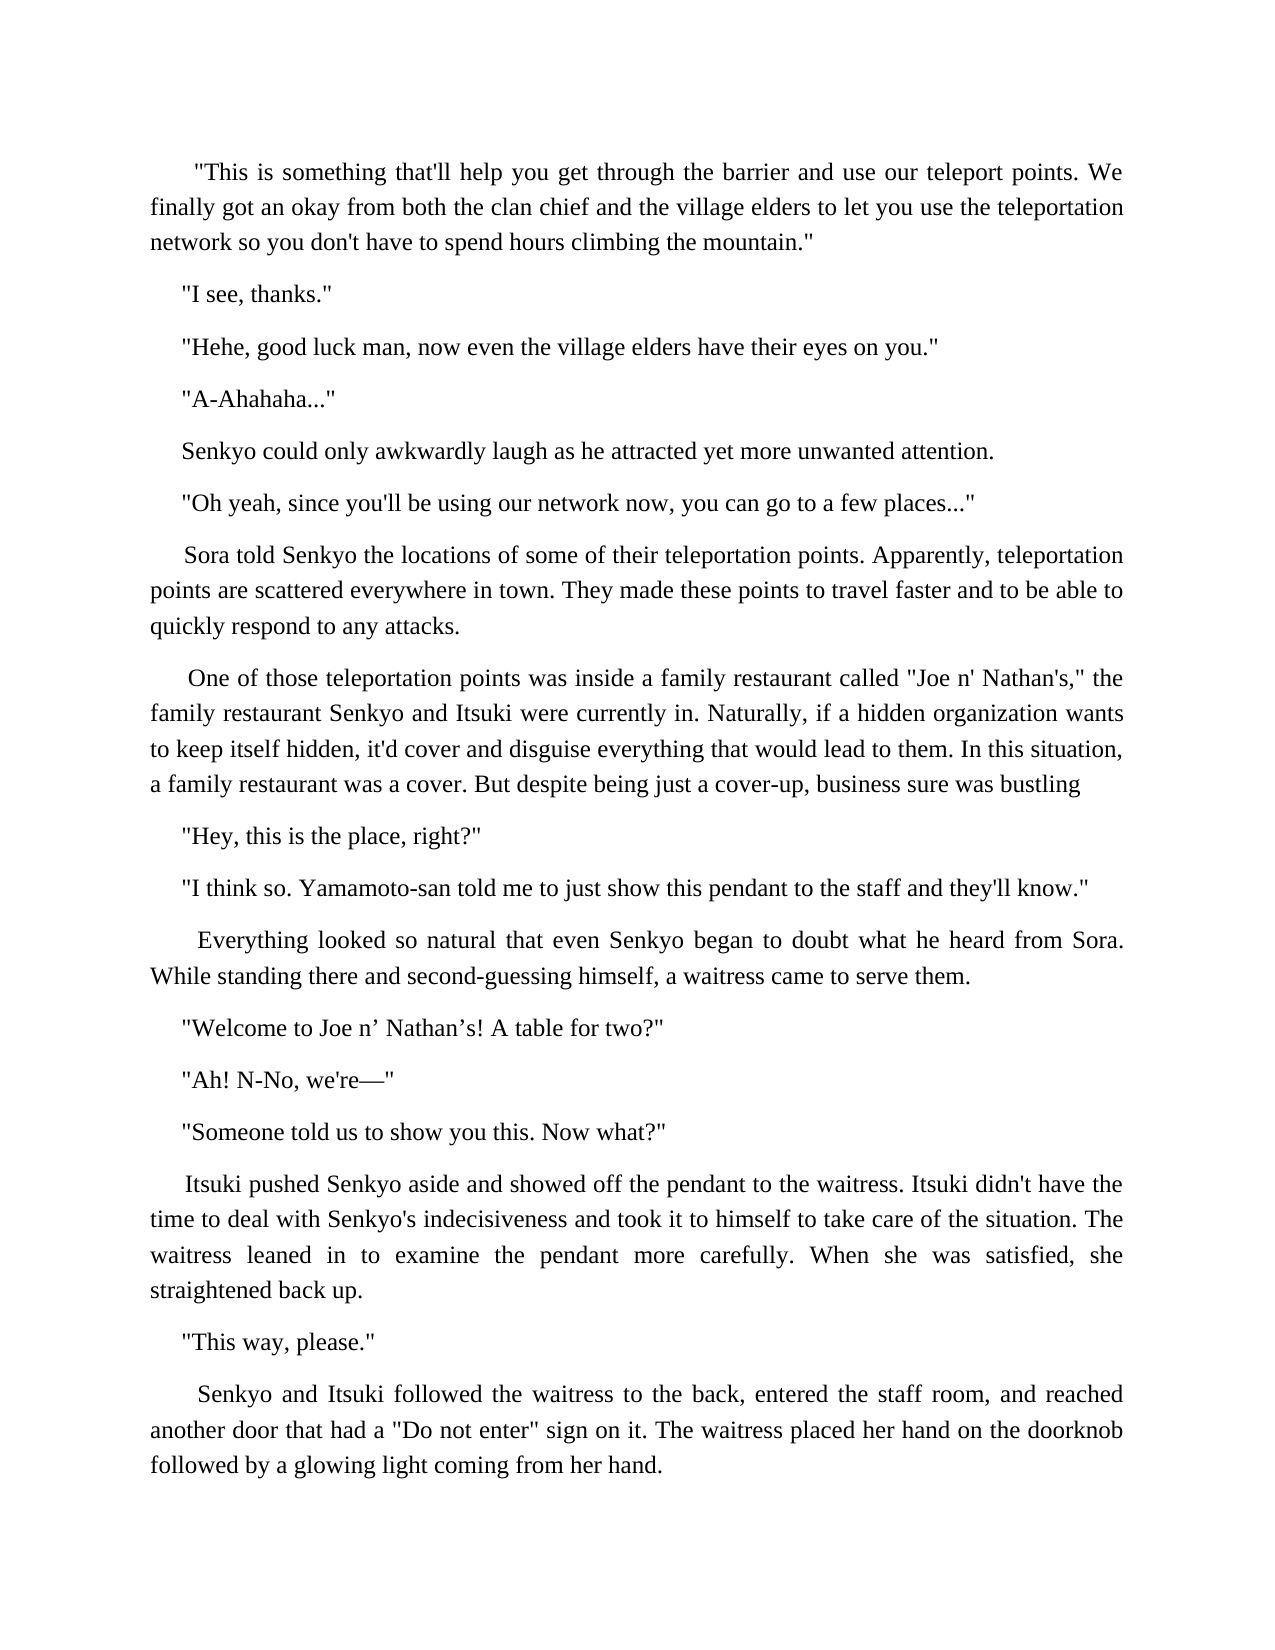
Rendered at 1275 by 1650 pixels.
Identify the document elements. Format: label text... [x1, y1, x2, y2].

text One of those teleportation points was inside a family restaurant called "Joe n' Nathan's," the family restaurant Senkyo and Itsuki were currently in. Naturally, if a hidden organization wants to keep itself hidden, it'd cover and disguise everything that would lead to them. In this situation, a family restaurant was a cover. But despite being just a cover-up, business sure was bustling [150, 656, 1125, 798]
text Sora told Senkyo the locations of some of their teleportation points. Apparently, teleportation points are scattered everywhere in town. They made these points to travel faster and to be able to quickly respond to any attacks. [150, 533, 1125, 639]
text Itsuki pushed Senkyo aside and showed off the pendant to the waitress. Itsuki didn't have the time to deal with Senkyo's indecisiveness and took it to himself to take care of the situation. The waitress leaned in to examine the pendant more carefully. When she was satisfied, she straightened back up. [150, 1162, 1125, 1304]
text "I think so. Yamamoto-san told me to just show this pendant to the staff and they'll know." [150, 867, 1125, 902]
text "I see, thanks." [150, 273, 1125, 308]
text "A-Ahahaha..." [150, 377, 1125, 412]
text "Hey, this is the place, right?" [150, 814, 1125, 850]
text "Hehe, good luck man, now even the village elders have their eyes on you." [150, 325, 1125, 360]
text "Someone told us to show you this. Now what?" [150, 1110, 1125, 1146]
text "Oh yeah, since you'll be using our network now, you can go to a few places..." [150, 481, 1125, 517]
text Everything looked so natural that even Senkyo began to doubt what he heard from Sora. While standing there and second-guessing himself, a waitress came to serve them. [150, 919, 1125, 989]
text Senkyo could only awkwardly laugh as he attracted yet more unwanted attention. [150, 429, 1125, 464]
text "This way, please." [150, 1321, 1125, 1356]
text "Welcome to Joe n’ Nathan’s! A table for two?" [150, 1006, 1125, 1042]
text "This is something that'll help you get through the barrier and use our teleport points. We finally got an okay from both the clan chief and the village elders to let you use the teleportation network so you don't have to spend hours climbing the mountain." [150, 150, 1125, 256]
text Senkyo and Itsuki followed the waitress to the back, entered the staff room, and reached another door that had a "Do not enter" sign on it. The waitress placed her hand on the doorknob followed by a glowing light coming from her hand. [150, 1373, 1125, 1479]
text "Ah! N-No, we're—" [150, 1058, 1125, 1094]
